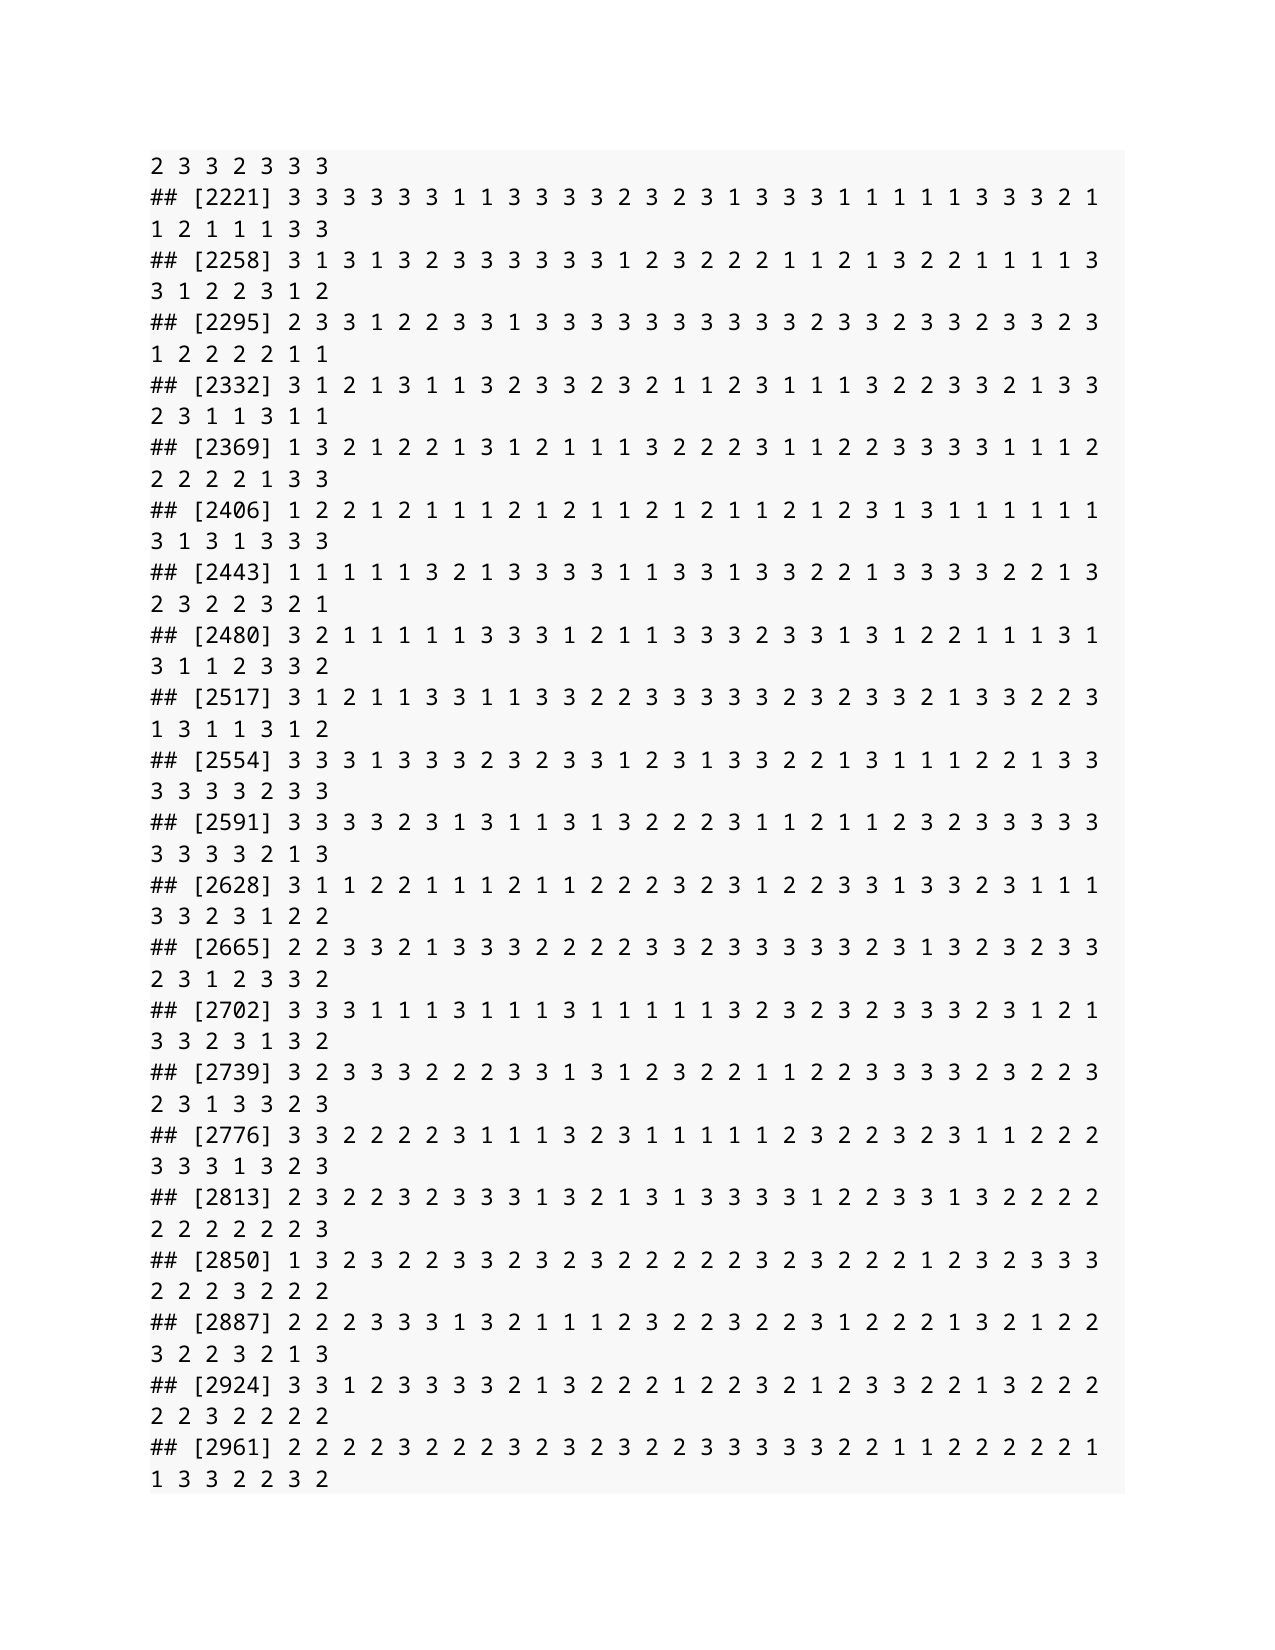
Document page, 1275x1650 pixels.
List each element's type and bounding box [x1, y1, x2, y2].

text [150, 150, 1125, 1494]
